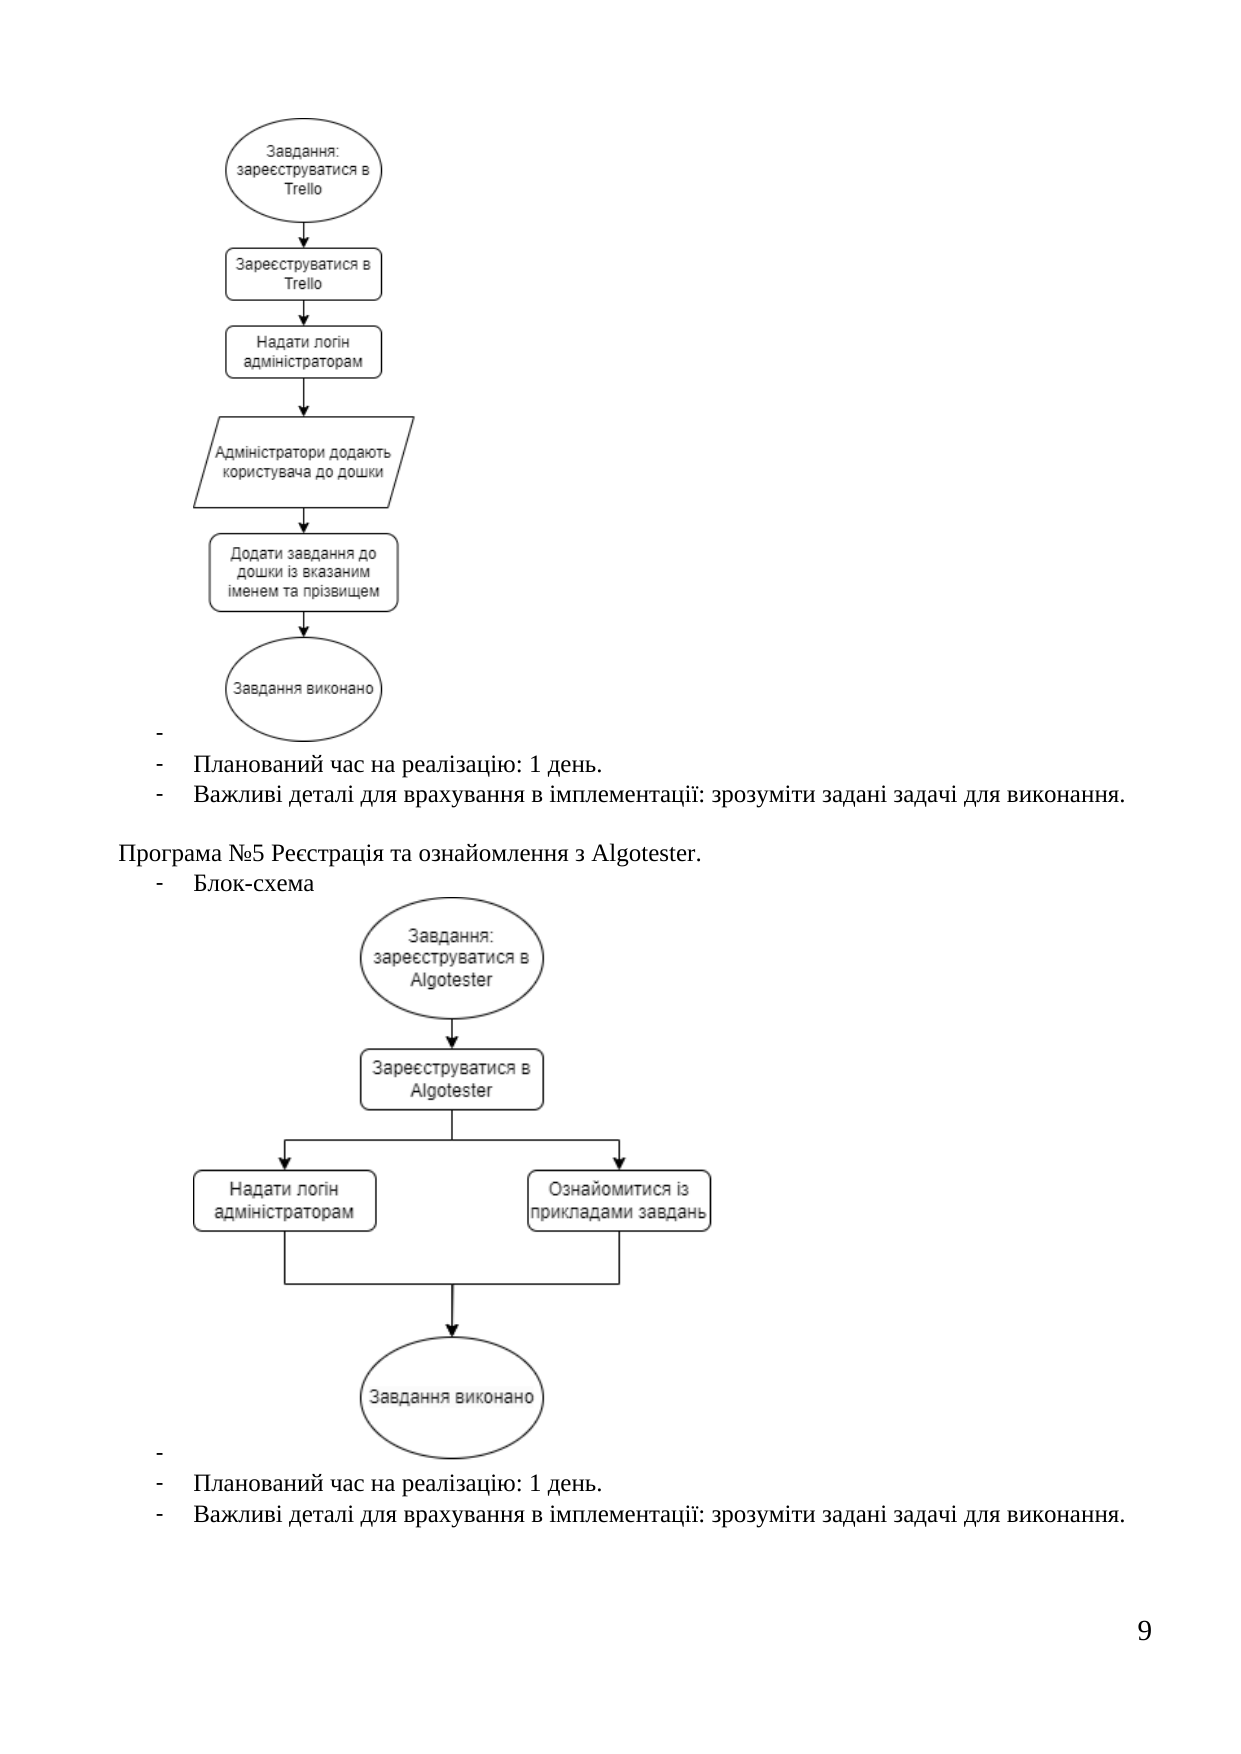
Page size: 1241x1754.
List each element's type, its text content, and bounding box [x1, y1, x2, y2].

list Важливі деталі для врахування в імплементації: зрозуміти задані задачі для виконання. [156, 779, 1152, 809]
list Важливі деталі для врахування в імплементації: зрозуміти задані задачі для виконання. [156, 1498, 1152, 1528]
list Блок-схема [156, 867, 1152, 897]
picture [193, 118, 416, 742]
picture [193, 897, 713, 1461]
list Планований час на реалізацію: 1 день. [156, 748, 1152, 779]
list Планований час на реалізацію: 1 день. [156, 1467, 1152, 1498]
text Програма №5 Реєстрація та ознайомлення з Algotester. [118, 838, 1152, 867]
